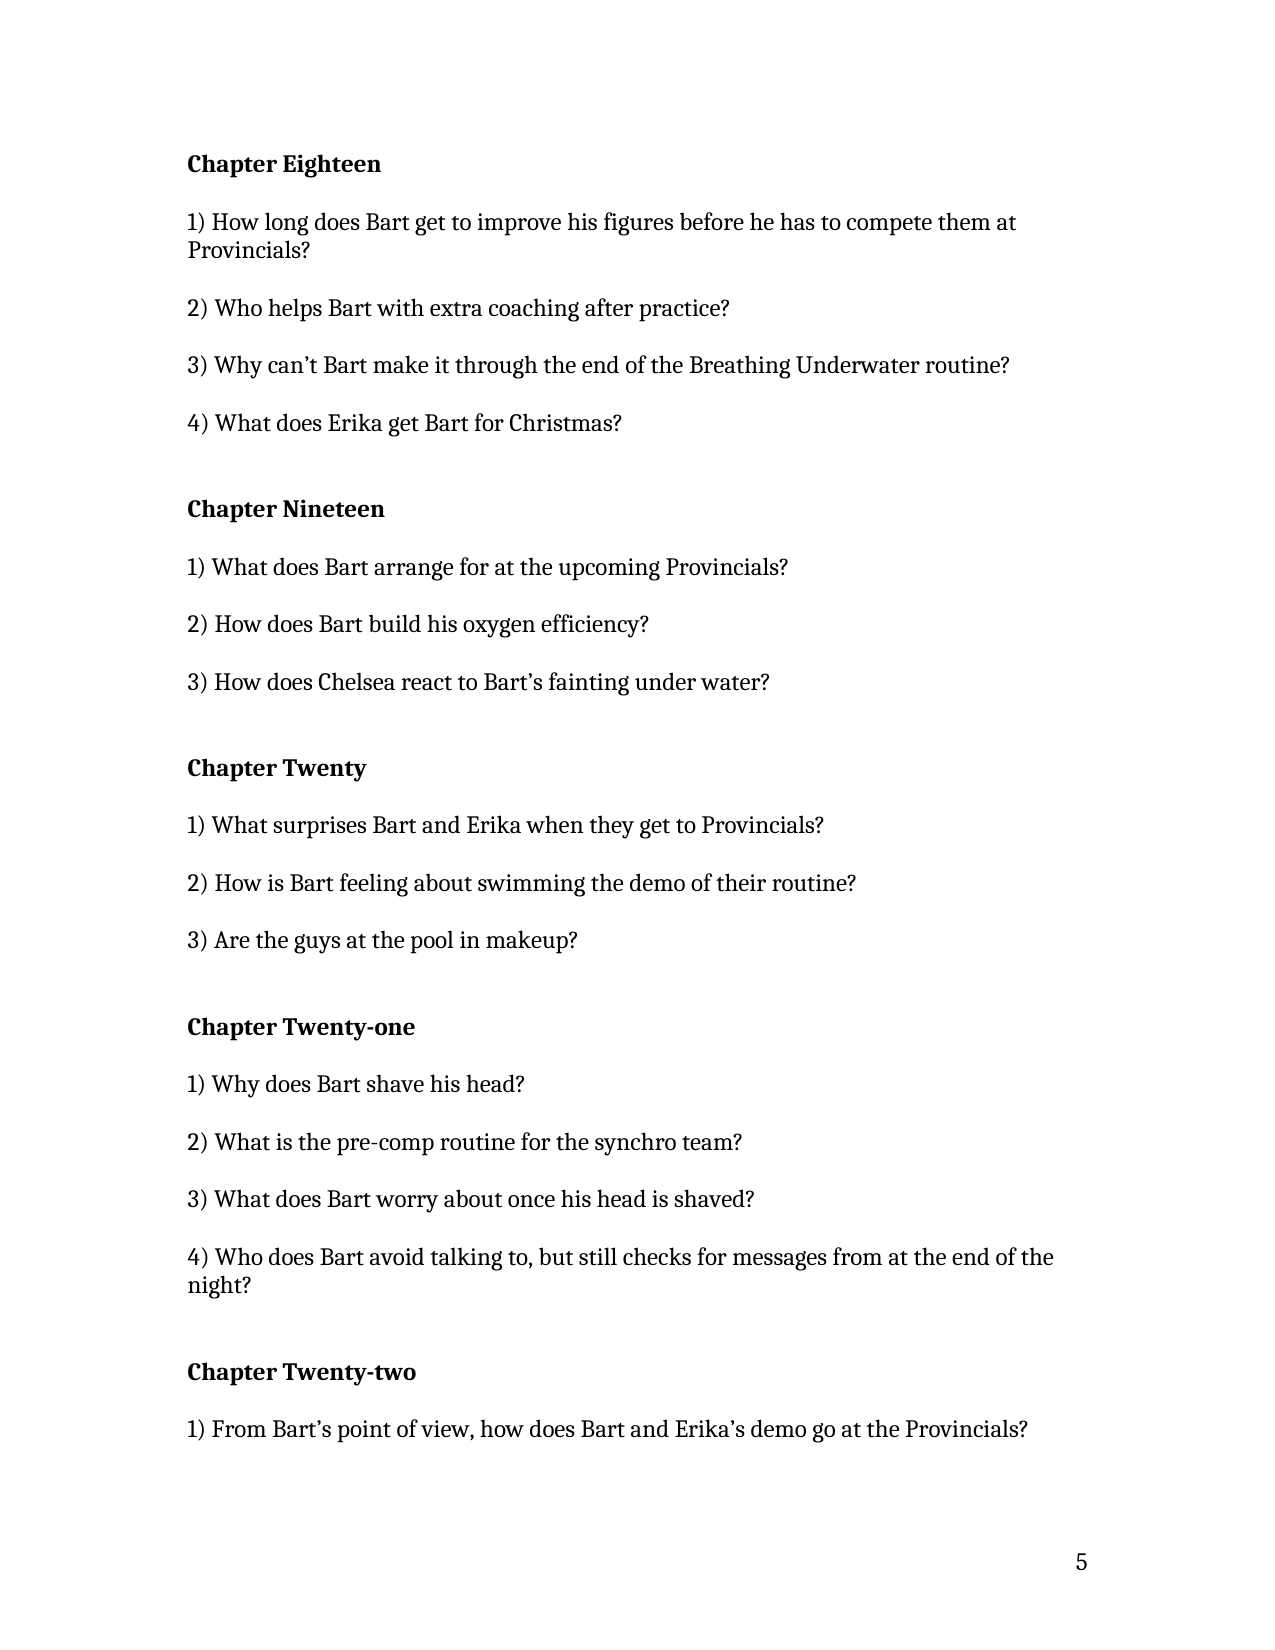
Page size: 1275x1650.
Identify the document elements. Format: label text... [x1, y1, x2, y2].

text 3) Are the guys at the pool in makeup? [187, 926, 1087, 955]
text Chapter Twenty-one [187, 1012, 1087, 1041]
text Chapter Eighteen [187, 150, 1087, 179]
text 4) What does Erika get Bart for Christmas? [187, 409, 1087, 437]
text 1) What surprises Bart and Erika when they get to Provincials? [187, 811, 1087, 840]
text 1) From Bart’s point of view, how does Bart and Erika’s demo go at the Provincials? [187, 1415, 1087, 1444]
text Chapter Twenty-two [187, 1357, 1087, 1386]
text 2) What is the pre-comp routine for the synchro team? [187, 1127, 1087, 1156]
text 1) How long does Bart get to improve his figures before he has to compete them at Provincials? [187, 207, 1087, 265]
text 3) How does Chelsea react to Bart’s fainting under water? [187, 667, 1087, 696]
text 2) How does Bart build his oxygen efficiency? [187, 610, 1087, 639]
text 1) Why does Bart shave his head? [187, 1070, 1087, 1099]
text 3) Why can’t Bart make it through the end of the Breathing Underwater routine? [187, 351, 1087, 380]
text Chapter Twenty [187, 754, 1087, 782]
text 4) Who does Bart avoid talking to, but still checks for messages from at the end of the night? [187, 1242, 1087, 1300]
text Chapter Nineteen [187, 495, 1087, 524]
text 1) What does Bart arrange for at the upcoming Provincials? [187, 552, 1087, 581]
text 2) Who helps Bart with extra coaching after practice? [187, 294, 1087, 322]
text 2) How is Bart feeling about swimming the demo of their routine? [187, 869, 1087, 897]
text 3) What does Bart worry about once his head is shaved? [187, 1185, 1087, 1214]
